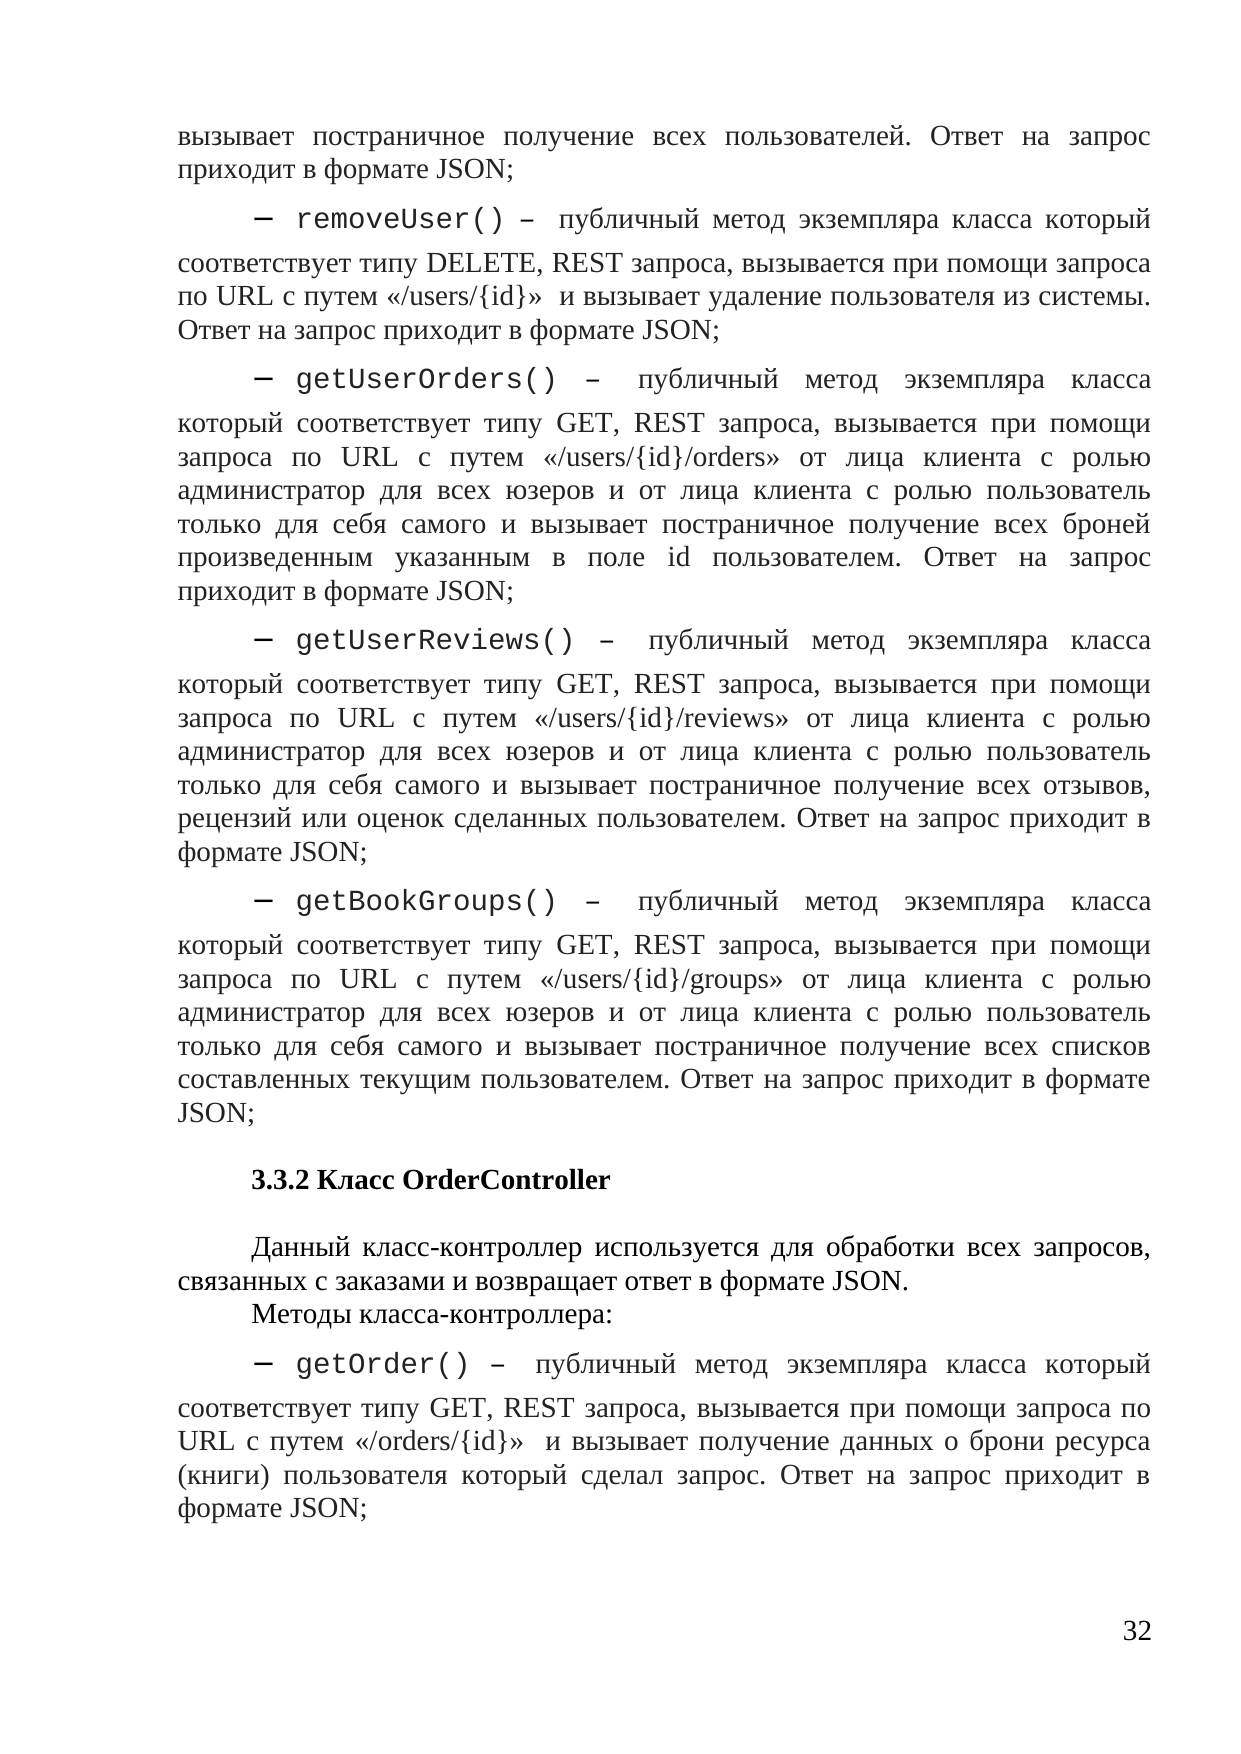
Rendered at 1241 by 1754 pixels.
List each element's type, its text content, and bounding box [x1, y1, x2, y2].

list getUserReviews() – публичный метод экземпляра класса который соответствует типу GET, REST запроса, вызывается при помощи запроса по URL с путем «/users/{id}/reviews» от лица клиента с ролью администратор для всех юзеров и от лица клиента с ролью пользователь только для себя самого и вызывает постраничное получение всех отзывов, рецензий или оценок сделанных пользователем. Ответ на запрос приходит в формате JSON; [177, 607, 1152, 868]
text Методы класса-контроллера: [177, 1296, 1152, 1330]
list removeUser() – публичный метод экземпляра класса который соответствует типу DELETE, REST запроса, вызывается при помощи запроса по URL с путем «/users/{id}» и вызывает удаление пользователя из системы. Ответ на запрос приходит в формате JSON; [177, 185, 1152, 346]
list getOrder() – публичный метод экземпляра класса который соответствует типу GET, REST запроса, вызывается при помощи запроса по URL с путем «/orders/{id}» и вызывает получение данных о брони ресурса (книги) пользователя который сделал запрос. Ответ на запрос приходит в формате JSON; [177, 1330, 1152, 1524]
list getUserOrders() – публичный метод экземпляра класса который соответствует типу GET, REST запроса, вызывается при помощи запроса по URL с путем «/users/{id}/orders» от лица клиента с ролью администратор для всех юзеров и от лица клиента с ролью пользователь только для себя самого и вызывает постраничное получение всех броней произведенным указанным в поле id пользователем. Ответ на запрос приходит в формате JSON; [177, 346, 1152, 607]
subtitle 3.3.2 Класс OrderController [133, 1129, 1152, 1196]
text Данный класс-контроллер используется для обработки всех запросов, связанных c заказами и возвращает ответ в формате JSON. [177, 1229, 1152, 1296]
list getBookGroups() – публичный метод экземпляра класса который соответствует типу GET, REST запроса, вызывается при помощи запроса по URL с путем «/users/{id}/groups» от лица клиента с ролью администратор для всех юзеров и от лица клиента с ролью пользователь только для себя самого и вызывает постраничное получение всех списков составленных текущим пользователем. Ответ на запрос приходит в формате JSON; [177, 868, 1152, 1129]
